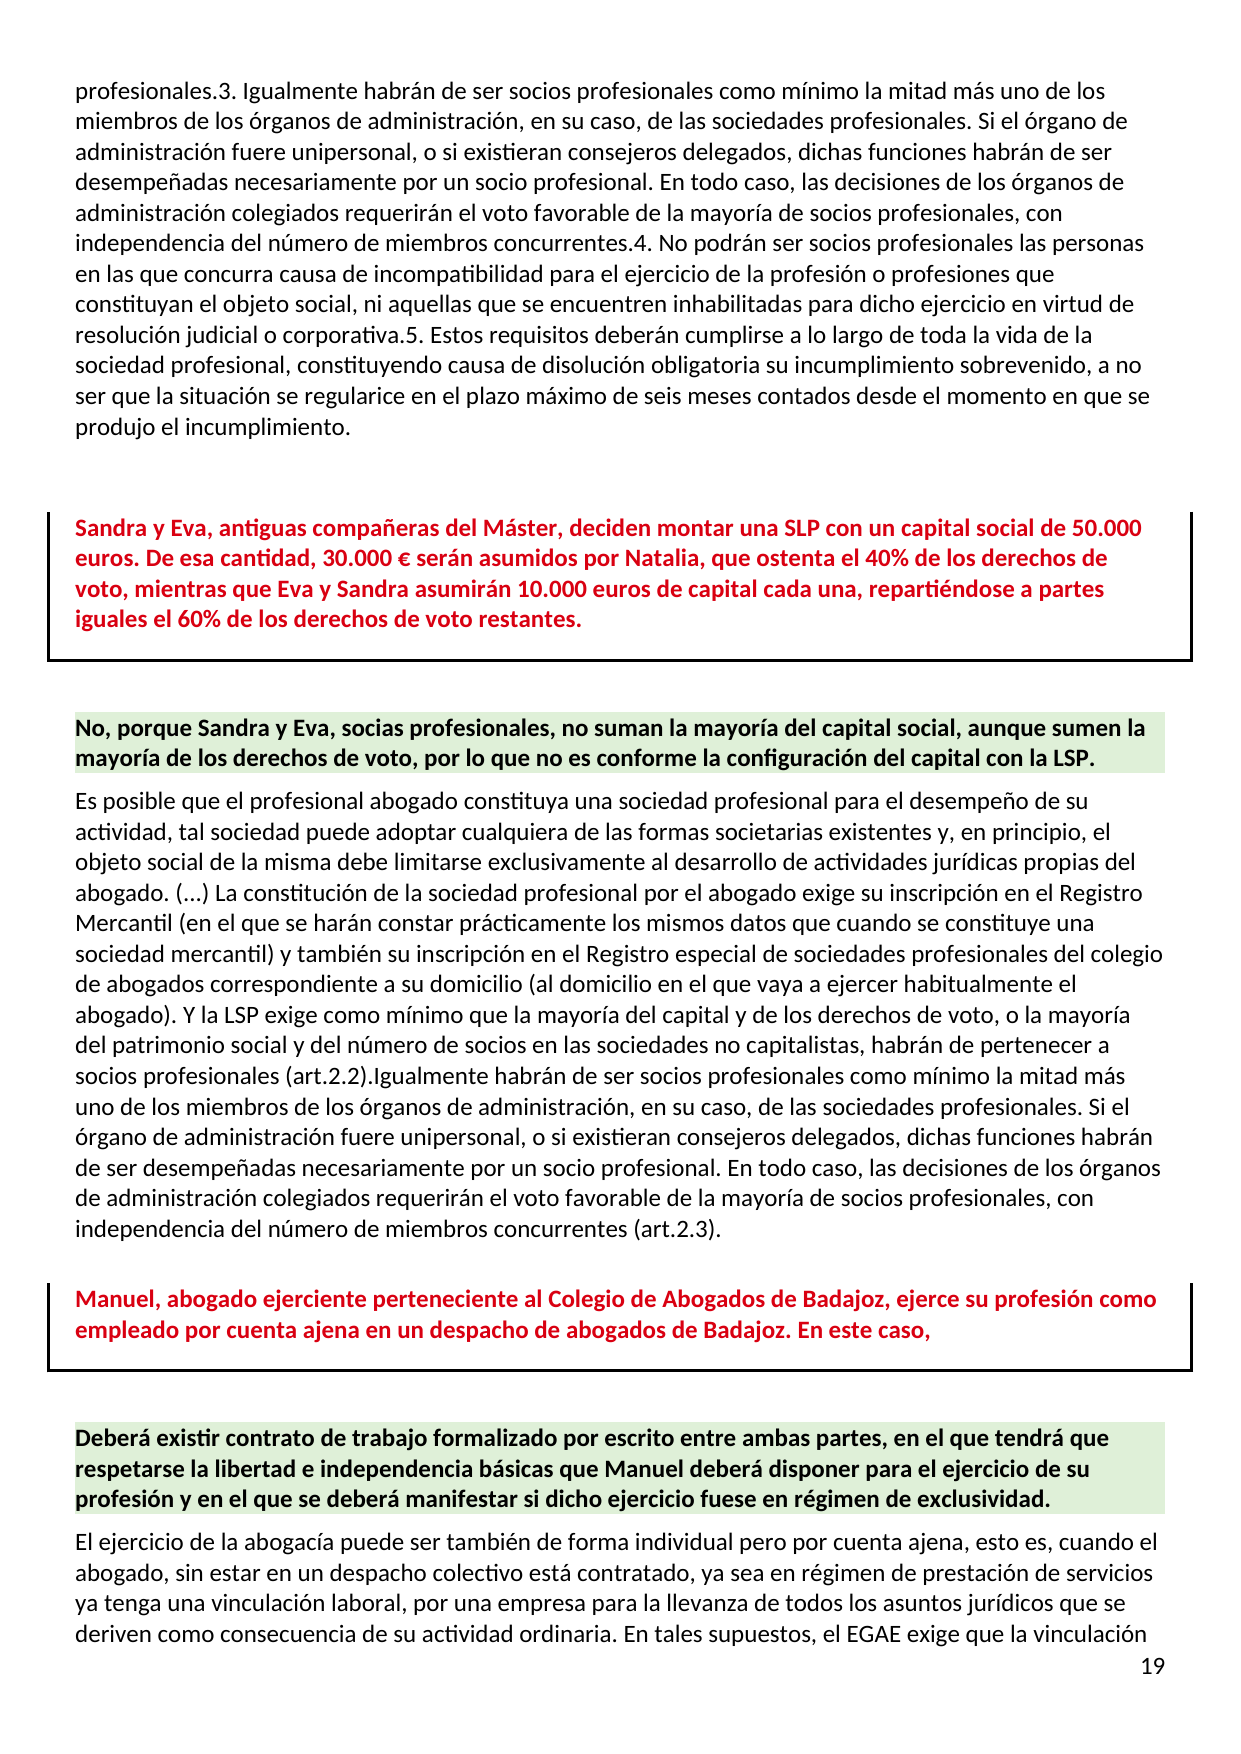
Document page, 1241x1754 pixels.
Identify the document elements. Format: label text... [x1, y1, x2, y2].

text Sandra y Eva, antiguas compañeras del Máster, deciden montar una SLP con un capital social de 50.000 euros. De esa cantidad, 30.000 € serán asumidos por Natalia, que ostenta el 40% de los derechos de voto, mientras que Eva y Sandra asumirán 10.000 euros de capital cada una, repartiéndose a partes iguales el 60% de los derechos de voto restantes. [50, 512, 1190, 659]
text Es posible que el profesional abogado constituya una sociedad profesional para el desempeño de su actividad, tal sociedad puede adoptar cualquiera de las formas societarias existentes y, en principio, el objeto social de la misma debe limitarse exclusivamente al desarrollo de actividades jurídicas propias del abogado. (...) La constitución de la sociedad profesional por el abogado exige su inscripción en el Registro Mercantil (en el que se harán constar prácticamente los mismos datos que cuando se constituye una sociedad mercantil) y también su inscripción en el Registro especial de sociedades profesionales del colegio de abogados correspondiente a su domicilio (al domicilio en el que vaya a ejercer habitualmente el abogado). Y la LSP exige como mínimo que la mayoría del capital y de los derechos de voto, o la mayoría del patrimonio social y del número de socios en las sociedades no capitalistas, habrán de pertenecer a socios profesionales (art.2.2).Igualmente habrán de ser socios profesionales como mínimo la mitad más uno de los miembros de los órganos de administración, en su caso, de las sociedades profesionales. Si el órgano de administración fuere unipersonal, o si existieran consejeros delegados, dichas funciones habrán de ser desempeñadas necesariamente por un socio profesional. En todo caso, las decisiones de los órganos de administración colegiados requerirán el voto favorable de la mayoría de socios profesionales, con independencia del número de miembros concurrentes (art.2.3). [75, 786, 1165, 1243]
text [75, 75, 1165, 441]
text Manuel, abogado ejerciente perteneciente al Colegio de Abogados de Badajoz, ejerce su profesión como empleado por cuenta ajena en un despacho de abogados de Badajoz. En este caso, [50, 1283, 1190, 1369]
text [75, 1527, 1165, 1649]
text Deberá existir contrato de trabajo formalizado por escrito entre ambas partes, en el que tendrá que respetarse la libertad e independencia básicas que Manuel deberá disponer para el ejercicio de su profesión y en el que se deberá manifestar si dicho ejercicio fuese en régimen de exclusividad. [75, 1422, 1165, 1514]
text No, porque Sandra y Eva, socias profesionales, no suman la mayoría del capital social, aunque sumen la mayoría de los derechos de voto, por lo que no es conforme la configuración del capital con la LSP. [75, 712, 1165, 773]
